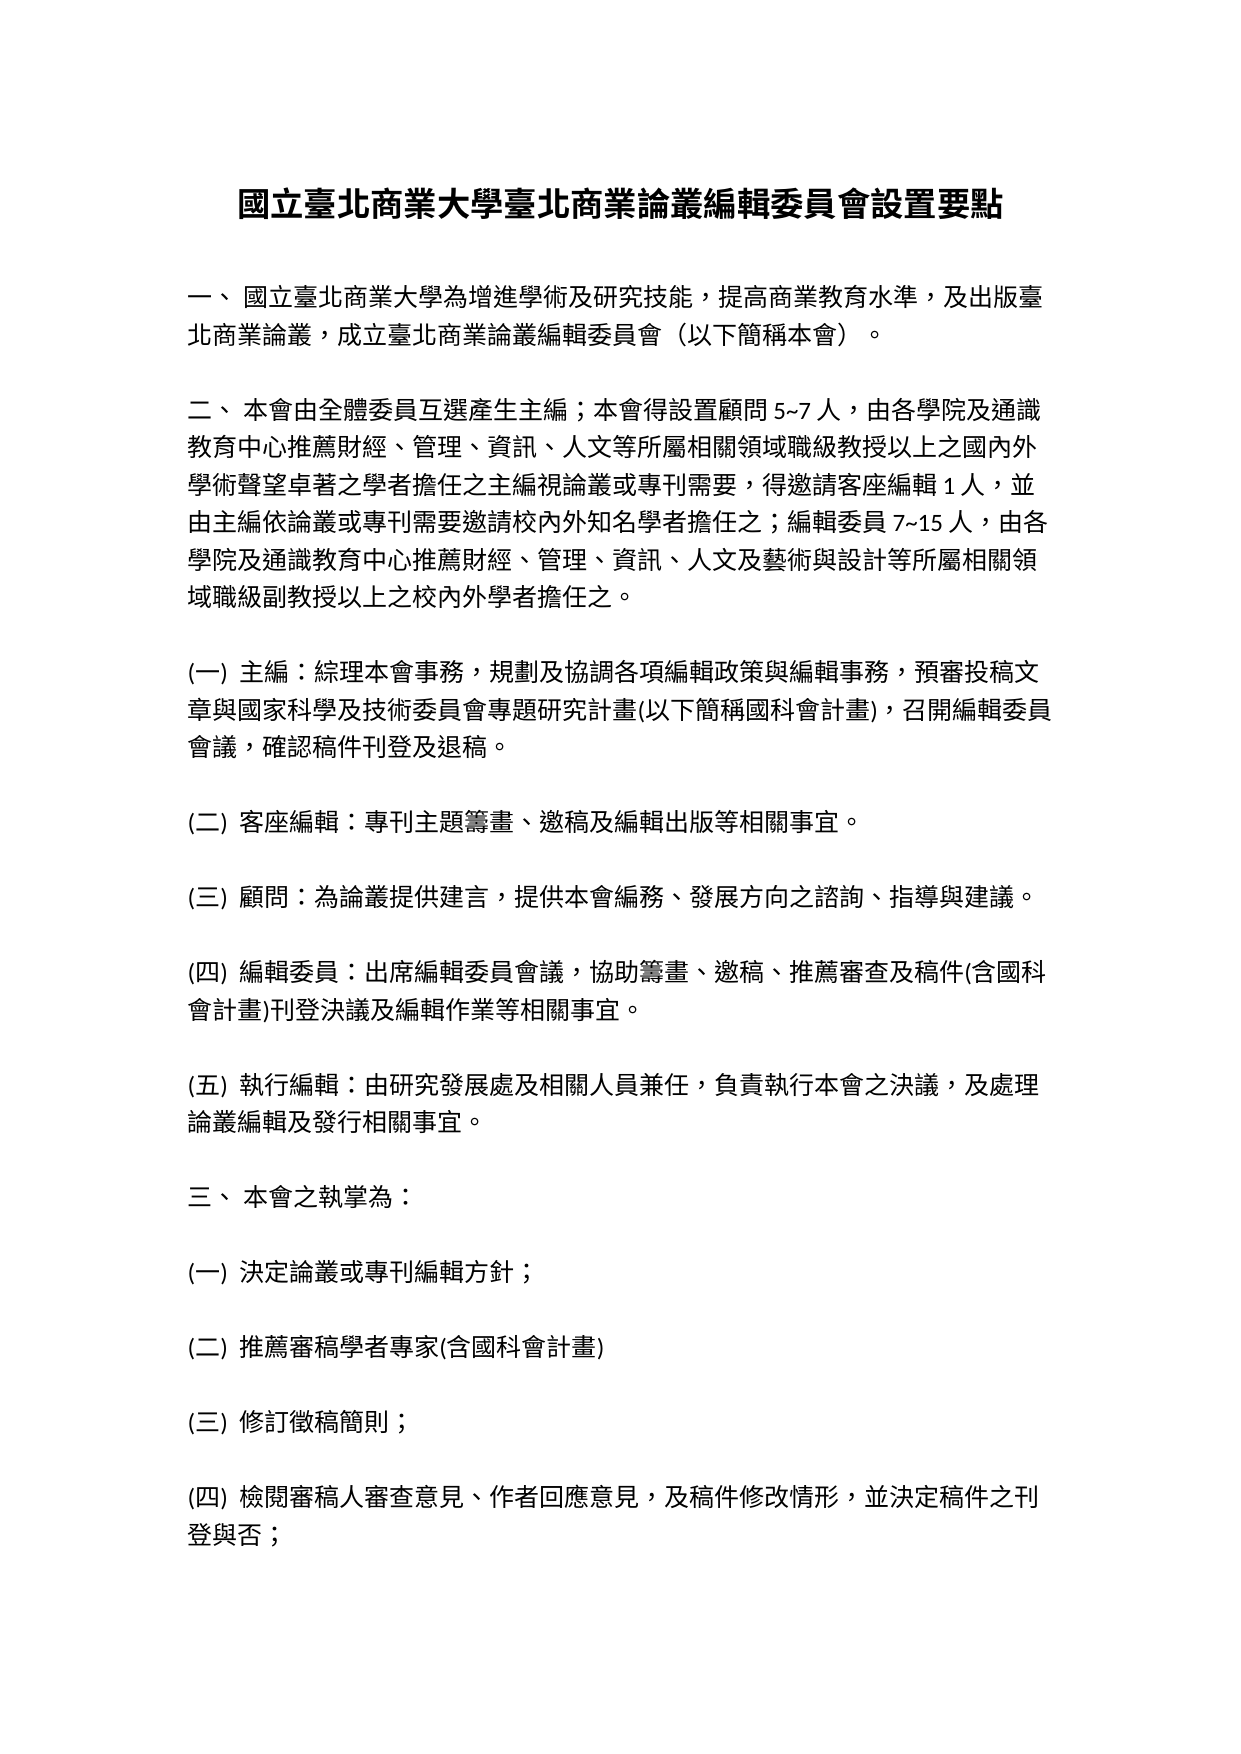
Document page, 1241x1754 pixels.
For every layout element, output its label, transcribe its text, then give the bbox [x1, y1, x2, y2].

text (四) 編輯委員：出席編輯委員會議，協助籌畫、邀稿、推薦審查及稿件(含國科會計畫)刊登決議及編輯作業等相關事宜。 [187, 952, 1053, 1027]
text (三) 顧問：為論叢提供建言，提供本會編務、發展方向之諮詢、指導與建議。 [187, 877, 1053, 914]
text (二) 推薦審稿學者專家(含國科會計畫) [187, 1327, 1053, 1364]
text (一) 主編：綜理本會事務，規劃及協調各項編輯政策與編輯事務，預審投稿文章與國家科學及技術委員會專題研究計畫(以下簡稱國科會計畫)，召開編輯委員會議，確認稿件刊登及退稿。 [187, 652, 1053, 764]
text (三) 修訂徵稿簡則； [187, 1402, 1053, 1439]
text (二) 客座編輯：專刊主題籌畫、邀稿及編輯出版等相關事宜。 [187, 802, 1053, 839]
text 二、 本會由全體委員互選產生主編；本會得設置顧問5~7人，由各學院及通識教育中心推薦財經、管理、資訊、人文等所屬相關領域職級教授以上之國內外學術聲望卓著之學者擔任之主編視論叢或專刊需要，得邀請客座編輯1人，並由主編依論叢或專刊需要邀請校內外知名學者擔任之；編輯委員7~15人，由各學院及通識教育中心推薦財經、管理、資訊、人文及藝術與設計等所屬相關領域職級副教授以上之校內外學者擔任之。 [187, 389, 1053, 614]
text 三、 本會之執掌為： [187, 1177, 1053, 1214]
text 國立臺北商業大學臺北商業論叢編輯委員會設置要點 [187, 164, 1053, 239]
text 一、 國立臺北商業大學為增進學術及研究技能，提高商業教育水準，及出版臺北商業論叢，成立臺北商業論叢編輯委員會（以下簡稱本會）。 [187, 277, 1053, 352]
text (五) 執行編輯：由研究發展處及相關人員兼任，負責執行本會之決議，及處理論叢編輯及發行相關事宜。 [187, 1064, 1053, 1139]
text (一) 決定論叢或專刊編輯方針； [187, 1252, 1053, 1289]
text (四) 檢閱審稿人審查意見、作者回應意見，及稿件修改情形，並決定稿件之刊登與否； [187, 1477, 1053, 1552]
